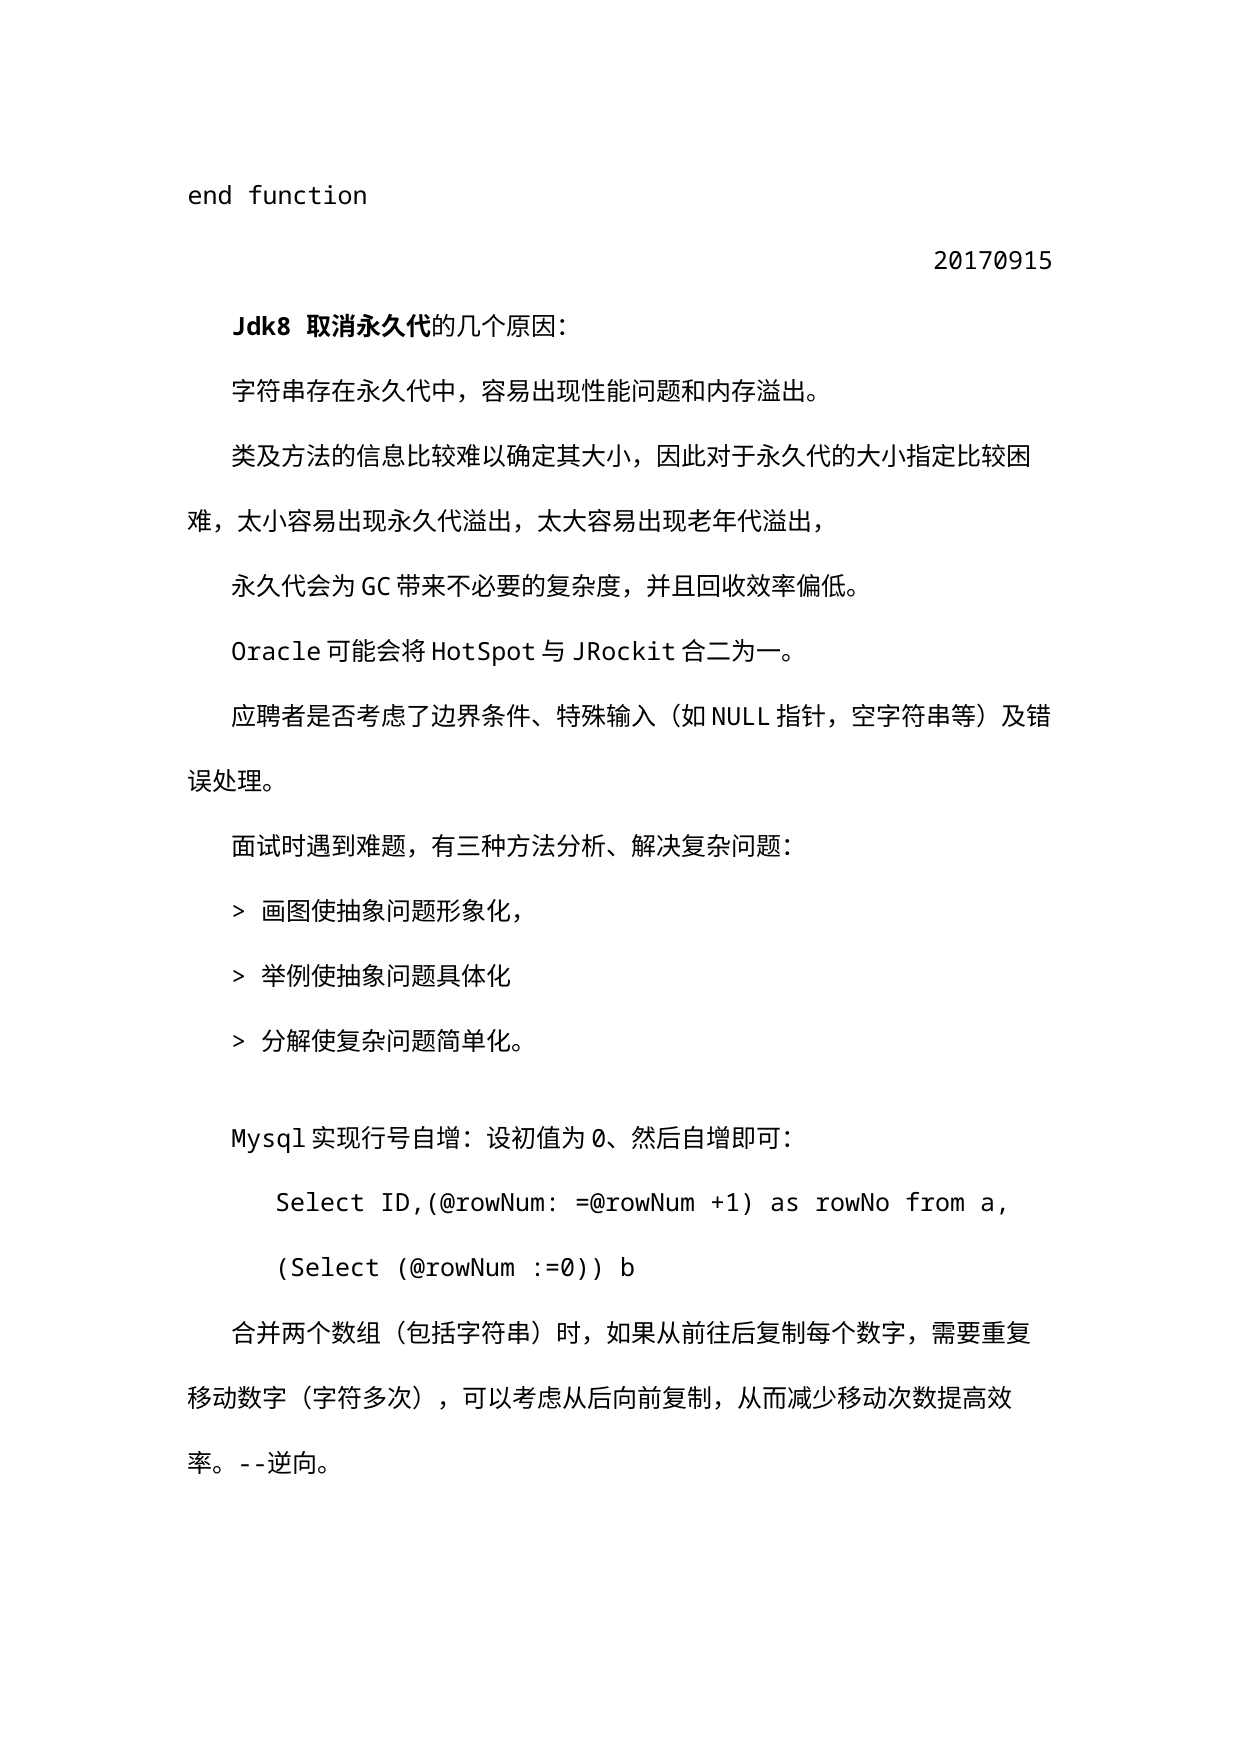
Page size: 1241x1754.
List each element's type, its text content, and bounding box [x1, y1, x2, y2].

text 类及方法的信息比较难以确定其大小，因此对于永久代的大小指定比较困难，太小容易出现永久代溢出，太大容易出现老年代溢出， [187, 422, 1053, 552]
text 应聘者是否考虑了边界条件、特殊输入（如NULL指针，空字符串等）及错误处理。 [187, 682, 1053, 812]
text 20170915 [187, 227, 1053, 292]
text Mysql实现行号自增：设初值为0、然后自增即可： [187, 1104, 1053, 1169]
text Select ID,(@rowNum: =@rowNum +1) as rowNo from a, [231, 1169, 1053, 1234]
text Oracle可能会将HotSpot与JRockit合二为一。 [187, 617, 1053, 682]
text 永久代会为GC带来不必要的复杂度，并且回收效率偏低。 [187, 552, 1053, 617]
text > 画图使抽象问题形象化， [187, 877, 1053, 942]
text (Select (@rowNum :=0)) b [231, 1234, 1053, 1299]
text 面试时遇到难题，有三种方法分析、解决复杂问题： [187, 812, 1053, 877]
text 合并两个数组（包括字符串）时，如果从前往后复制每个数字，需要重复移动数字（字符多次），可以考虑从后向前复制，从而减少移动次数提高效率。--逆向。 [187, 1299, 1053, 1494]
text > 分解使复杂问题简单化。 [187, 1007, 1053, 1072]
text function sqlencode(str) str=replace(str,"[","[[]") '此句一定要在最前 str=replace(str,"_","[_]") str=replace(str,"%","[%]") sqlencode=str end function [187, 162, 1053, 227]
text 字符串存在永久代中，容易出现性能问题和内存溢出。 [187, 357, 1053, 422]
text Jdk8 取消永久代的几个原因： [187, 292, 1053, 357]
text > 举例使抽象问题具体化 [187, 942, 1053, 1007]
